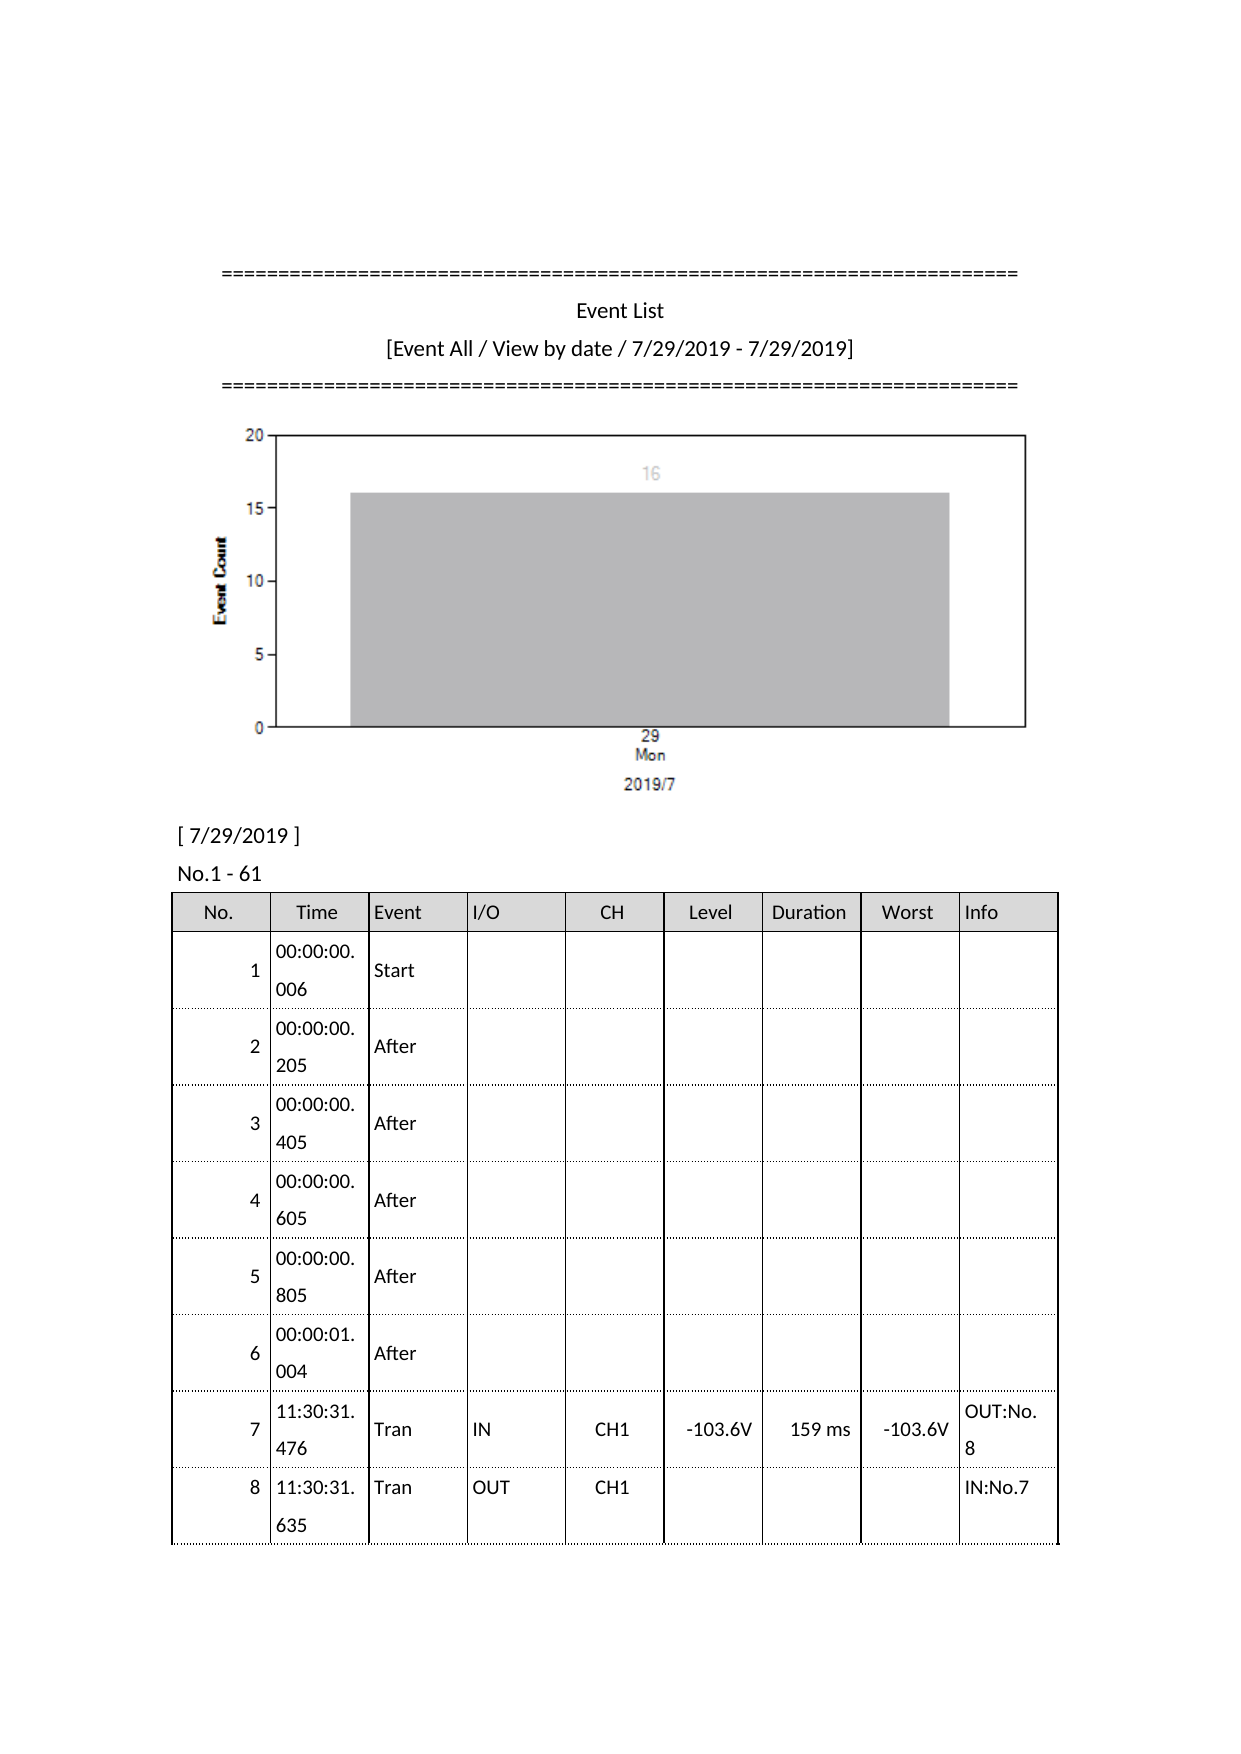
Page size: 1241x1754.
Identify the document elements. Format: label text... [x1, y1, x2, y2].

table_cell 5 [173, 1237, 270, 1314]
table_cell [763, 1084, 860, 1161]
table_cell 7 [173, 1390, 270, 1467]
table_cell After [370, 1008, 467, 1084]
table_cell 00:00:00.006 [271, 932, 368, 1007]
table_cell [665, 1008, 762, 1084]
table_cell [468, 932, 565, 1007]
table_cell [566, 1237, 663, 1314]
table_cell [665, 1084, 762, 1161]
text No.1 - 61 [177, 854, 1063, 892]
table_cell [468, 1314, 565, 1390]
table_cell 11:30:31.635 [271, 1467, 368, 1543]
table_cell [862, 1084, 959, 1161]
table_cell 2 [173, 1008, 270, 1084]
table_header Info [960, 893, 1057, 931]
table_cell CH1 [566, 1467, 663, 1543]
table_cell [960, 932, 1057, 1007]
text ====================================================================== [177, 217, 1063, 292]
table_cell [468, 1008, 565, 1084]
table_cell 1 [173, 932, 270, 1007]
table_header Level [665, 893, 762, 931]
table_cell Start [370, 932, 467, 1007]
table_header Worst [862, 893, 959, 931]
table_cell -103.6V [665, 1390, 762, 1467]
table_cell [468, 1237, 565, 1314]
table_cell 00:00:00.205 [271, 1008, 368, 1084]
table_cell [960, 1314, 1057, 1390]
text Event List [Event All / View by date / 7/29/2019 - 7/29/2019] [177, 292, 1063, 367]
table_cell [665, 932, 762, 1007]
text [ 7/29/2019 ] [177, 817, 1063, 854]
table_cell [862, 1237, 959, 1314]
table_cell After [370, 1161, 467, 1237]
table_cell 00:00:00.405 [271, 1084, 368, 1161]
table_cell CH1 [566, 1390, 663, 1467]
table_cell [763, 1237, 860, 1314]
table_cell IN:No.7 [960, 1467, 1057, 1543]
table_cell 11:30:31.476 [271, 1390, 368, 1467]
table_cell OUT:No.8 [960, 1390, 1057, 1467]
table_cell After [370, 1237, 467, 1314]
table_cell [665, 1467, 762, 1543]
table_cell [566, 1161, 663, 1237]
table_cell [566, 1084, 663, 1161]
table_cell 159 ms [763, 1390, 860, 1467]
table_header Time [271, 893, 368, 931]
table_cell 00:00:00.605 [271, 1161, 368, 1237]
table_cell [763, 1161, 860, 1237]
table_cell [862, 1161, 959, 1237]
text ====================================================================== [177, 367, 1063, 404]
table_cell [862, 1314, 959, 1390]
table_cell After [370, 1084, 467, 1161]
table_cell [862, 1008, 959, 1084]
table_cell 6 [173, 1314, 270, 1390]
table_cell 3 [173, 1084, 270, 1161]
table_cell [960, 1084, 1057, 1161]
table_cell OUT [468, 1467, 565, 1543]
table_cell [566, 932, 663, 1007]
table_cell Tran [370, 1467, 467, 1543]
table_cell [566, 1314, 663, 1390]
table_cell [468, 1084, 565, 1161]
table_cell [763, 1314, 860, 1390]
table_cell [566, 1008, 663, 1084]
table_cell 00:00:01.004 [271, 1314, 368, 1390]
table_header Event [370, 893, 467, 931]
table_cell [665, 1161, 762, 1237]
table_cell [960, 1161, 1057, 1237]
table_cell [665, 1237, 762, 1314]
table_cell [960, 1237, 1057, 1314]
table_cell [763, 1467, 860, 1543]
table_cell Tran [370, 1390, 467, 1467]
table_cell [763, 1008, 860, 1084]
table_header CH [566, 893, 663, 931]
table_header Duration [763, 893, 860, 931]
table_cell IN [468, 1390, 565, 1467]
table_cell 00:00:00.805 [271, 1237, 368, 1314]
table_cell -103.6V [862, 1390, 959, 1467]
table_cell [665, 1314, 762, 1390]
table_cell After [370, 1314, 467, 1390]
table_cell [763, 932, 860, 1007]
table_header I/O [468, 893, 565, 931]
table_cell [862, 1467, 959, 1543]
table_cell [862, 932, 959, 1007]
table_cell 8 [173, 1467, 270, 1543]
table_header No. [173, 893, 270, 931]
table_cell [468, 1161, 565, 1237]
table_cell 4 [173, 1161, 270, 1237]
table_cell [960, 1008, 1057, 1084]
